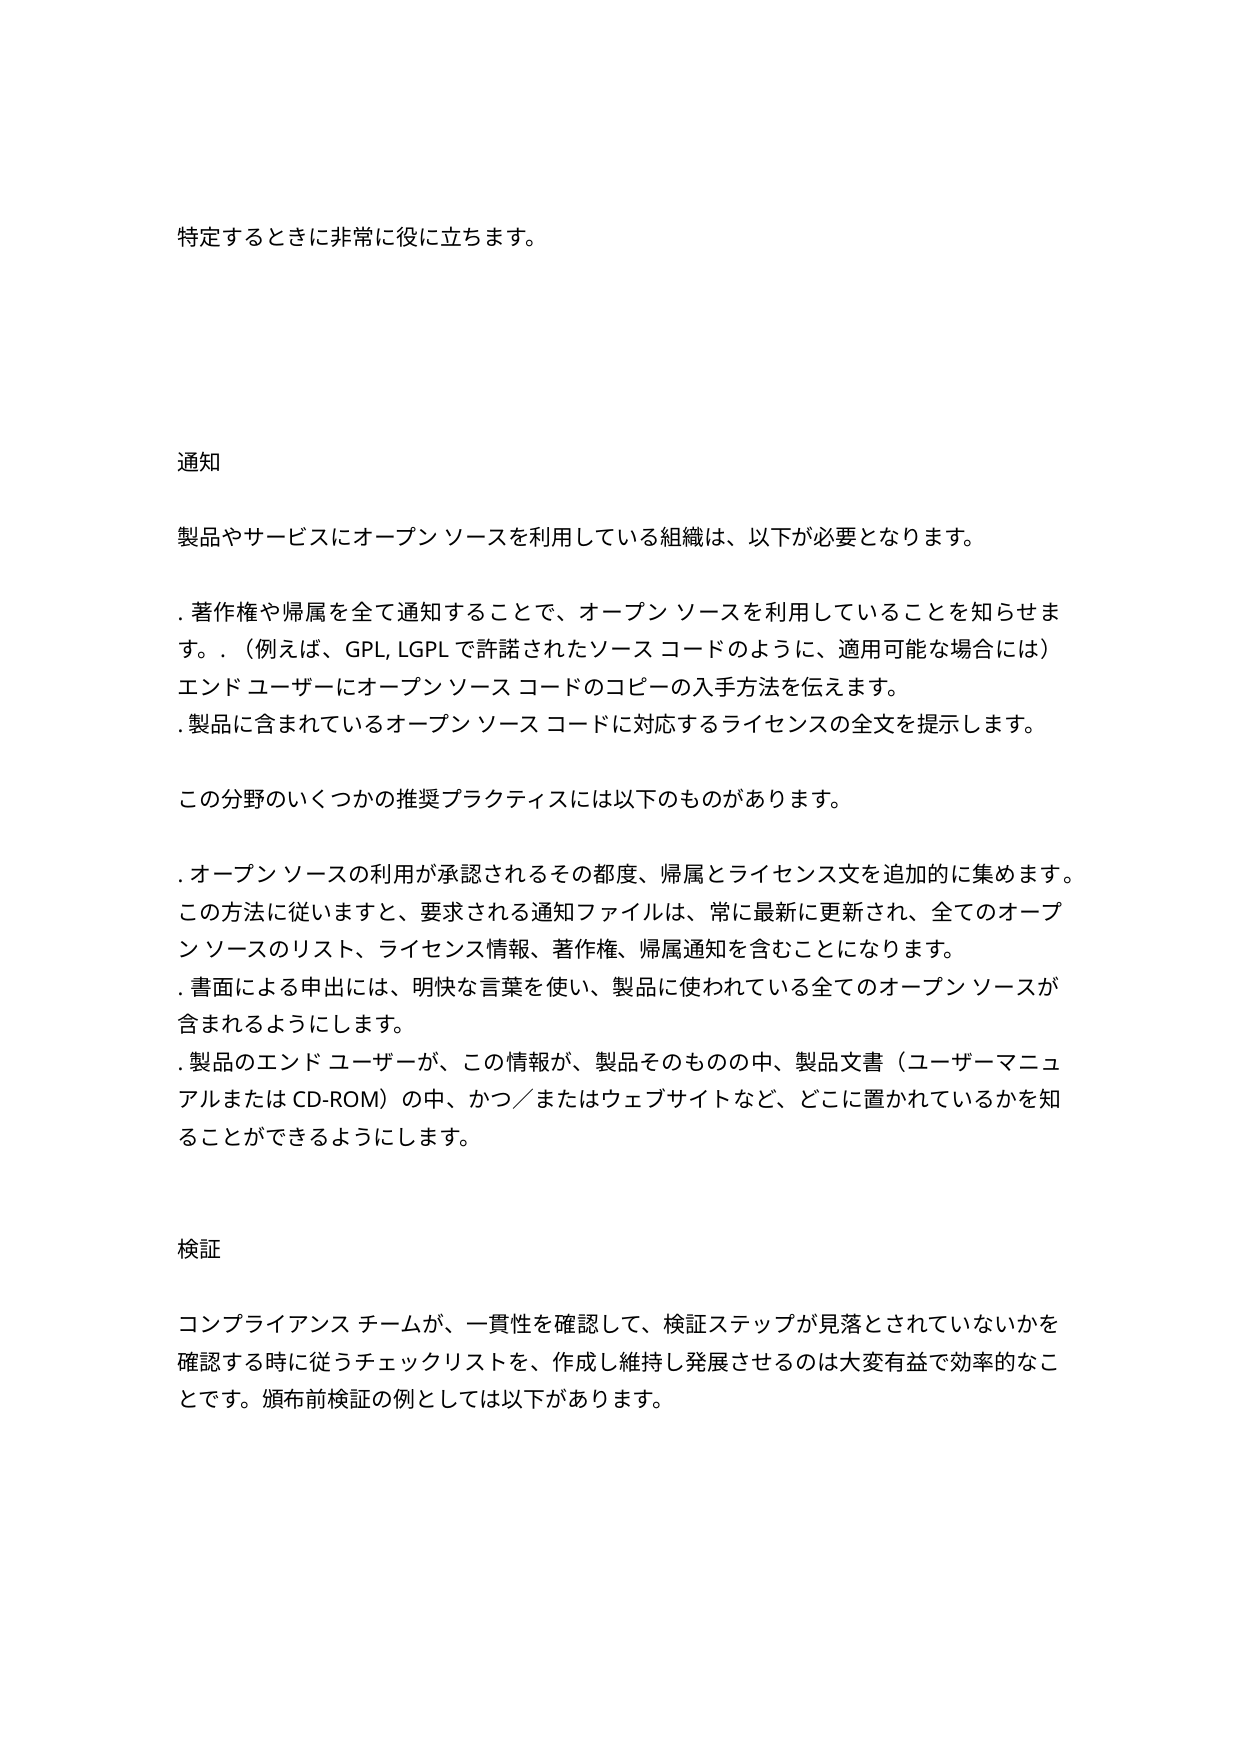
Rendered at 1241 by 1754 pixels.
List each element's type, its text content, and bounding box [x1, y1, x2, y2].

text . 製品のエンド ユーザーが、この情報が、製品そのものの中、製品文書（ユーザーマニュアルまたはCD-ROM）の中、かつ／またはウェブサイトなど、どこに置かれているかを知ることができるようにします。 [177, 1042, 1063, 1154]
text この分野のいくつかの推奨プラクティスには以下のものがあります。 [177, 779, 1063, 817]
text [177, 217, 1063, 254]
text . 書面による申出には、明快な言葉を使い、製品に使われている全てのオープン ソースが含まれるようにします。 [177, 967, 1063, 1042]
text コンプライアンス チームが、一貫性を確認して、検証ステップが見落とされていないかを確認する時に従うチェックリストを、作成し維持し発展させるのは大変有益で効率的なことです。頒布前検証の例としては以下があります。 [177, 1304, 1063, 1417]
text 検証 [177, 1229, 1063, 1267]
text . 製品に含まれているオープン ソース コードに対応するライセンスの全文を提示します。 [177, 704, 1063, 742]
text 通知 [177, 442, 1063, 479]
text . 著作権や帰属を全て通知することで、オープン ソースを利用していることを知らせます。. （例えば、GPL, LGPLで許諾されたソース コードのように、適用可能な場合には）エンド ユーザーにオープン ソース コードのコピーの入手方法を伝えます。 [177, 592, 1063, 704]
text . オープン ソースの利用が承認されるその都度、帰属とライセンス文を追加的に集めます。この方法に従いますと、要求される通知ファイルは、常に最新に更新され、全てのオープン ソースのリスト、ライセンス情報、著作権、帰属通知を含むことになります。 [177, 854, 1063, 967]
text 製品やサービスにオープン ソースを利用している組織は、以下が必要となります。 [177, 517, 1063, 554]
